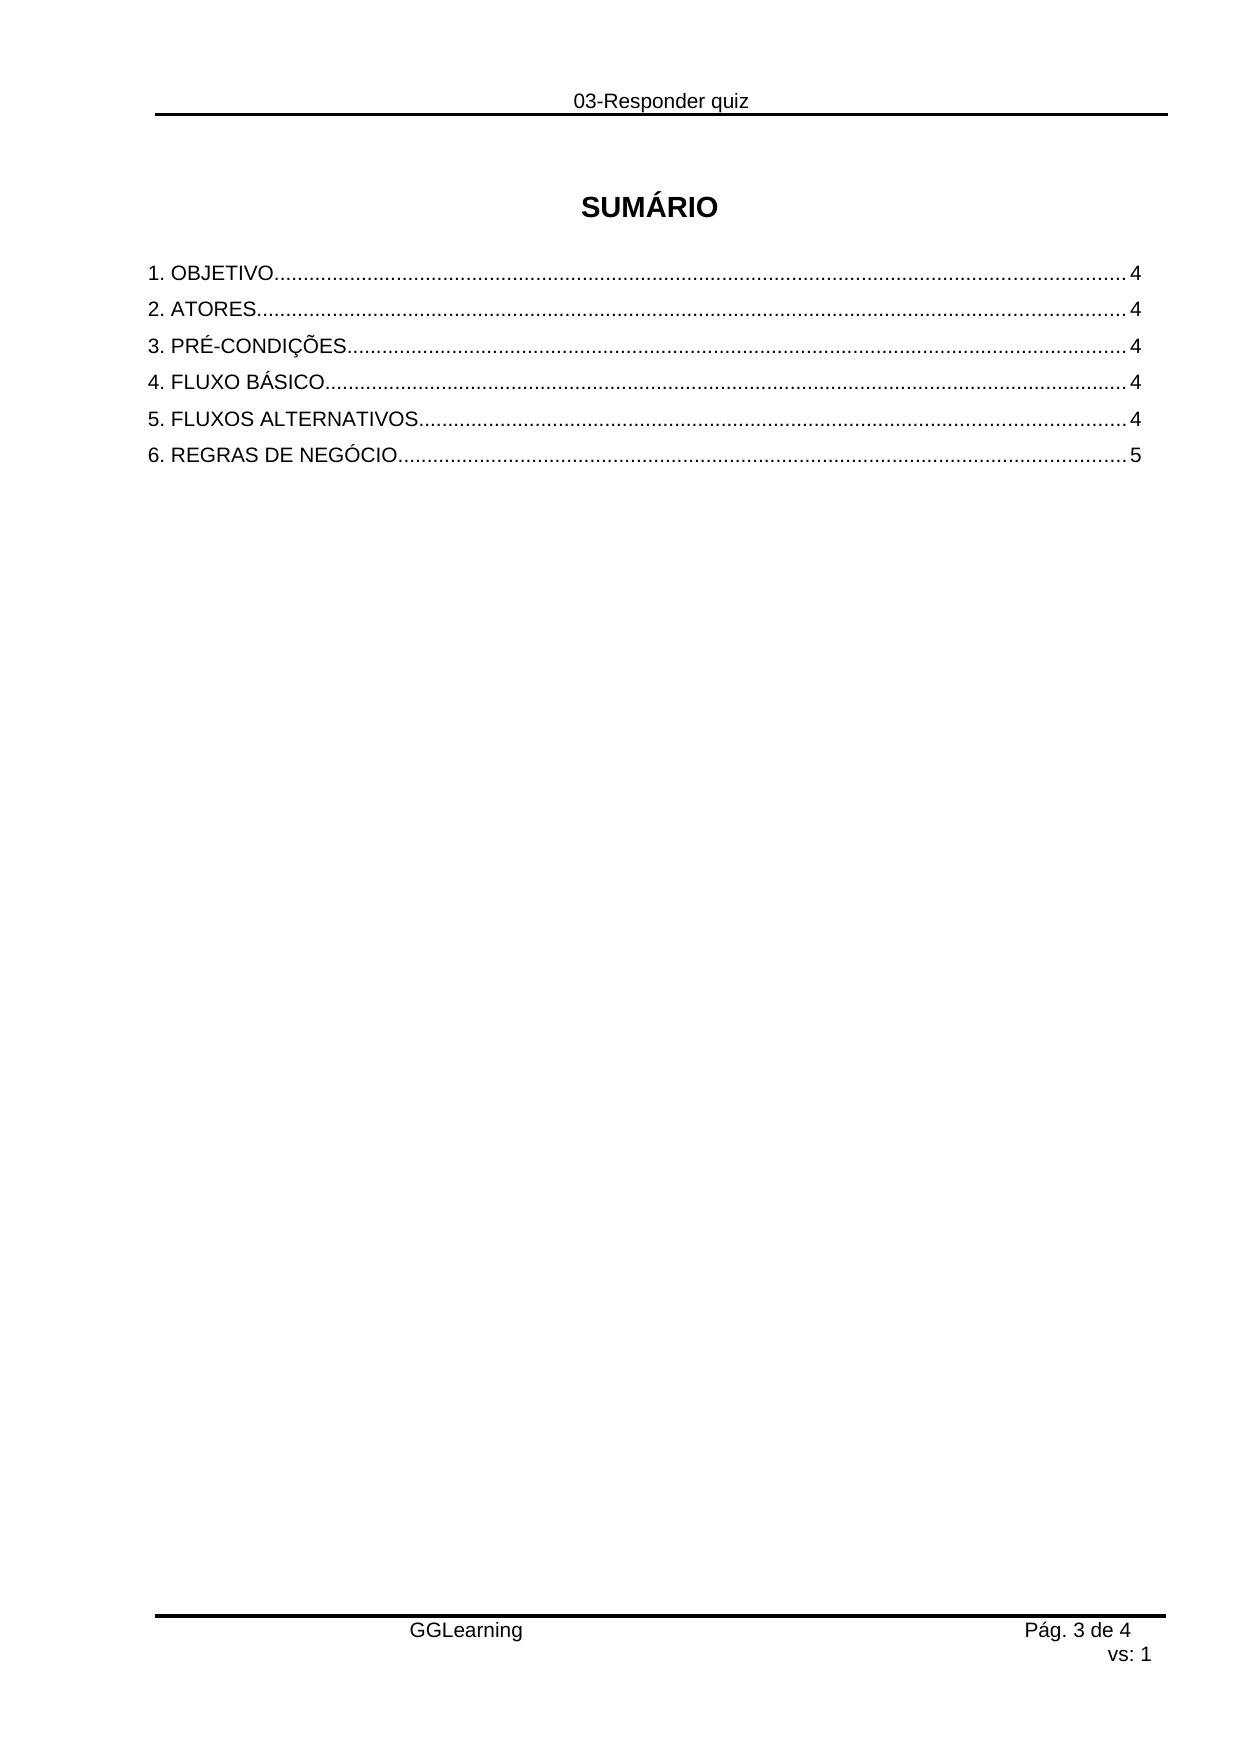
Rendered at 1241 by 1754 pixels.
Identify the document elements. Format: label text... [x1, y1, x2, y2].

text 4. Fluxo Básico 4 [148, 370, 1152, 394]
text 5. Fluxos Alternativos 4 [148, 407, 1152, 431]
text 3. PRÉ-CONDIÇÕES 4 [148, 334, 1152, 358]
title SUMÁRIO [148, 190, 1152, 223]
text 1. Objetivo 4 [148, 261, 1152, 285]
text 6. Regras de Negócio 5 [148, 443, 1152, 467]
text 2. Atores 4 [148, 297, 1152, 321]
